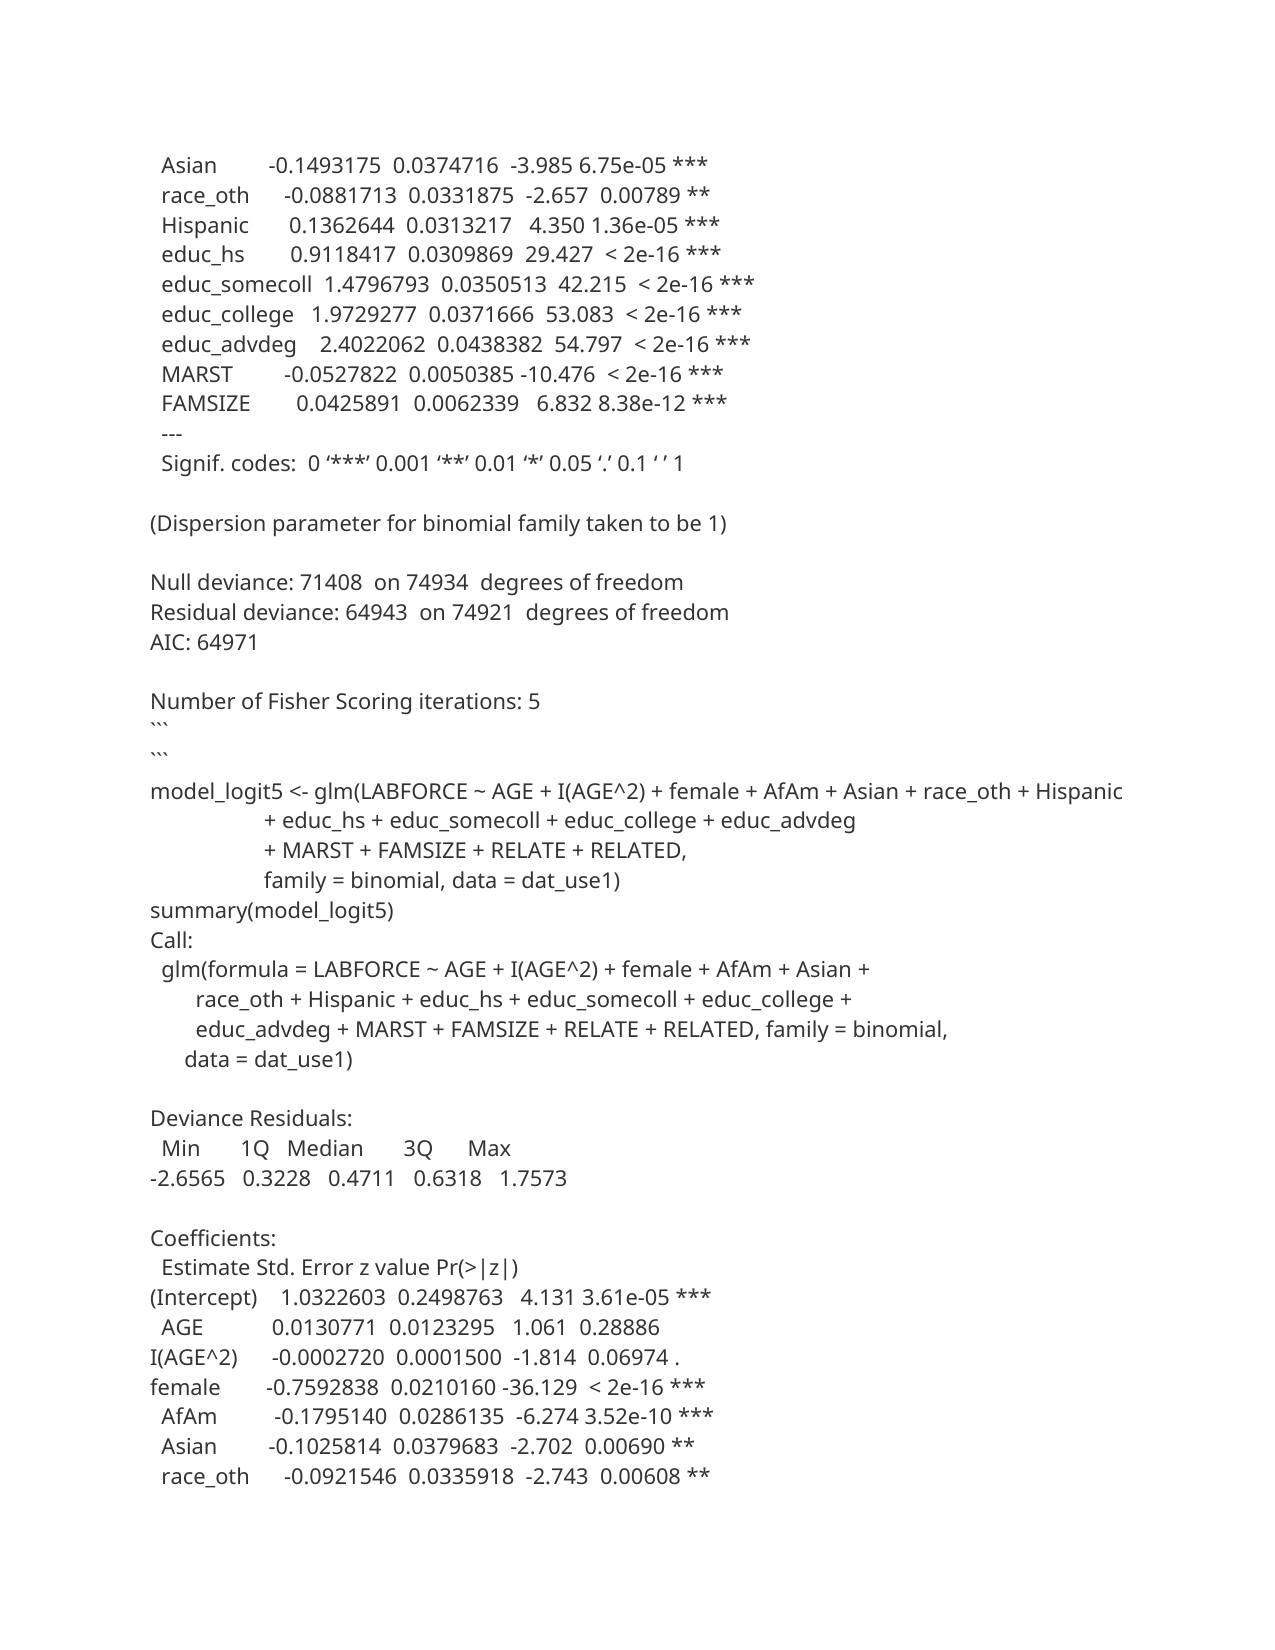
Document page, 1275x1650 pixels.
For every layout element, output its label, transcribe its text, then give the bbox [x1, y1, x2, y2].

text educ_somecoll 1.4796793 0.0350513 42.215 < 2e-16 *** [150, 269, 1125, 299]
text AfAm -0.1795140 0.0286135 -6.274 3.52e-10 *** [150, 1401, 1125, 1431]
text Estimate Std. Error z value Pr(>|z|) [150, 1252, 1125, 1282]
text educ_college 1.9729277 0.0371666 53.083 < 2e-16 *** [150, 299, 1125, 329]
text educ_hs 0.9118417 0.0309869 29.427 < 2e-16 *** [150, 239, 1125, 269]
text -2.6565 0.3228 0.4711 0.6318 1.7573 [150, 1163, 1125, 1193]
text race_oth -0.0921546 0.0335918 -2.743 0.00608 ** [150, 1461, 1125, 1491]
text AIC: 64971 [150, 627, 1125, 656]
text educ_advdeg 2.4022062 0.0438382 54.797 < 2e-16 *** [150, 329, 1125, 358]
text FAMSIZE 0.0425891 0.0062339 6.832 8.38e-12 *** [150, 388, 1125, 418]
text Coefficients: [150, 1222, 1125, 1252]
text I(AGE^2) -0.0002720 0.0001500 -1.814 0.06974 . [150, 1342, 1125, 1371]
text MARST -0.0527822 0.0050385 -10.476 < 2e-16 *** [150, 358, 1125, 388]
text Asian -0.1025814 0.0379683 -2.702 0.00690 ** [150, 1431, 1125, 1461]
text Signif. codes: 0 ‘***’ 0.001 ‘**’ 0.01 ‘*’ 0.05 ‘.’ 0.1 ‘ ’ 1 [150, 448, 1125, 478]
text Null deviance: 71408 on 74934 degrees of freedom [150, 567, 1125, 597]
text summary(model_logit5) [150, 895, 1125, 924]
text Hispanic 0.1362644 0.0313217 4.350 1.36e-05 *** [150, 209, 1125, 239]
text Deviance Residuals: [150, 1103, 1125, 1133]
text data = dat_use1) [150, 1044, 1125, 1073]
text Call: [150, 924, 1125, 954]
text ``` [150, 716, 1125, 746]
text + educ_hs + educ_somecoll + educ_college + educ_advdeg [150, 805, 1125, 835]
text --- [150, 418, 1125, 448]
text educ_advdeg + MARST + FAMSIZE + RELATE + RELATED, family = binomial, [150, 1014, 1125, 1044]
text Residual deviance: 64943 on 74921 degrees of freedom [150, 597, 1125, 627]
text female -0.7592838 0.0210160 -36.129 < 2e-16 *** [150, 1371, 1125, 1401]
text family = binomial, data = dat_use1) [150, 865, 1125, 895]
text ``` [150, 746, 1125, 776]
text (Dispersion parameter for binomial family taken to be 1) [150, 507, 1125, 537]
text Number of Fisher Scoring iterations: 5 [150, 686, 1125, 716]
text AGE 0.0130771 0.0123295 1.061 0.28886 [150, 1312, 1125, 1342]
text race_oth -0.0881713 0.0331875 -2.657 0.00789 ** [150, 180, 1125, 209]
text Min 1Q Median 3Q Max [150, 1133, 1125, 1163]
text (Intercept) 1.0322603 0.2498763 4.131 3.61e-05 *** [150, 1282, 1125, 1312]
text glm(formula = LABFORCE ~ AGE + I(AGE^2) + female + AfAm + Asian + [150, 954, 1125, 984]
text race_oth + Hispanic + educ_hs + educ_somecoll + educ_college + [150, 984, 1125, 1014]
text Asian -0.1493175 0.0374716 -3.985 6.75e-05 *** [150, 150, 1125, 180]
text model_logit5 <- glm(LABFORCE ~ AGE + I(AGE^2) + female + AfAm + Asian + race_oth + Hispanic [150, 776, 1125, 805]
text + MARST + FAMSIZE + RELATE + RELATED, [150, 835, 1125, 865]
